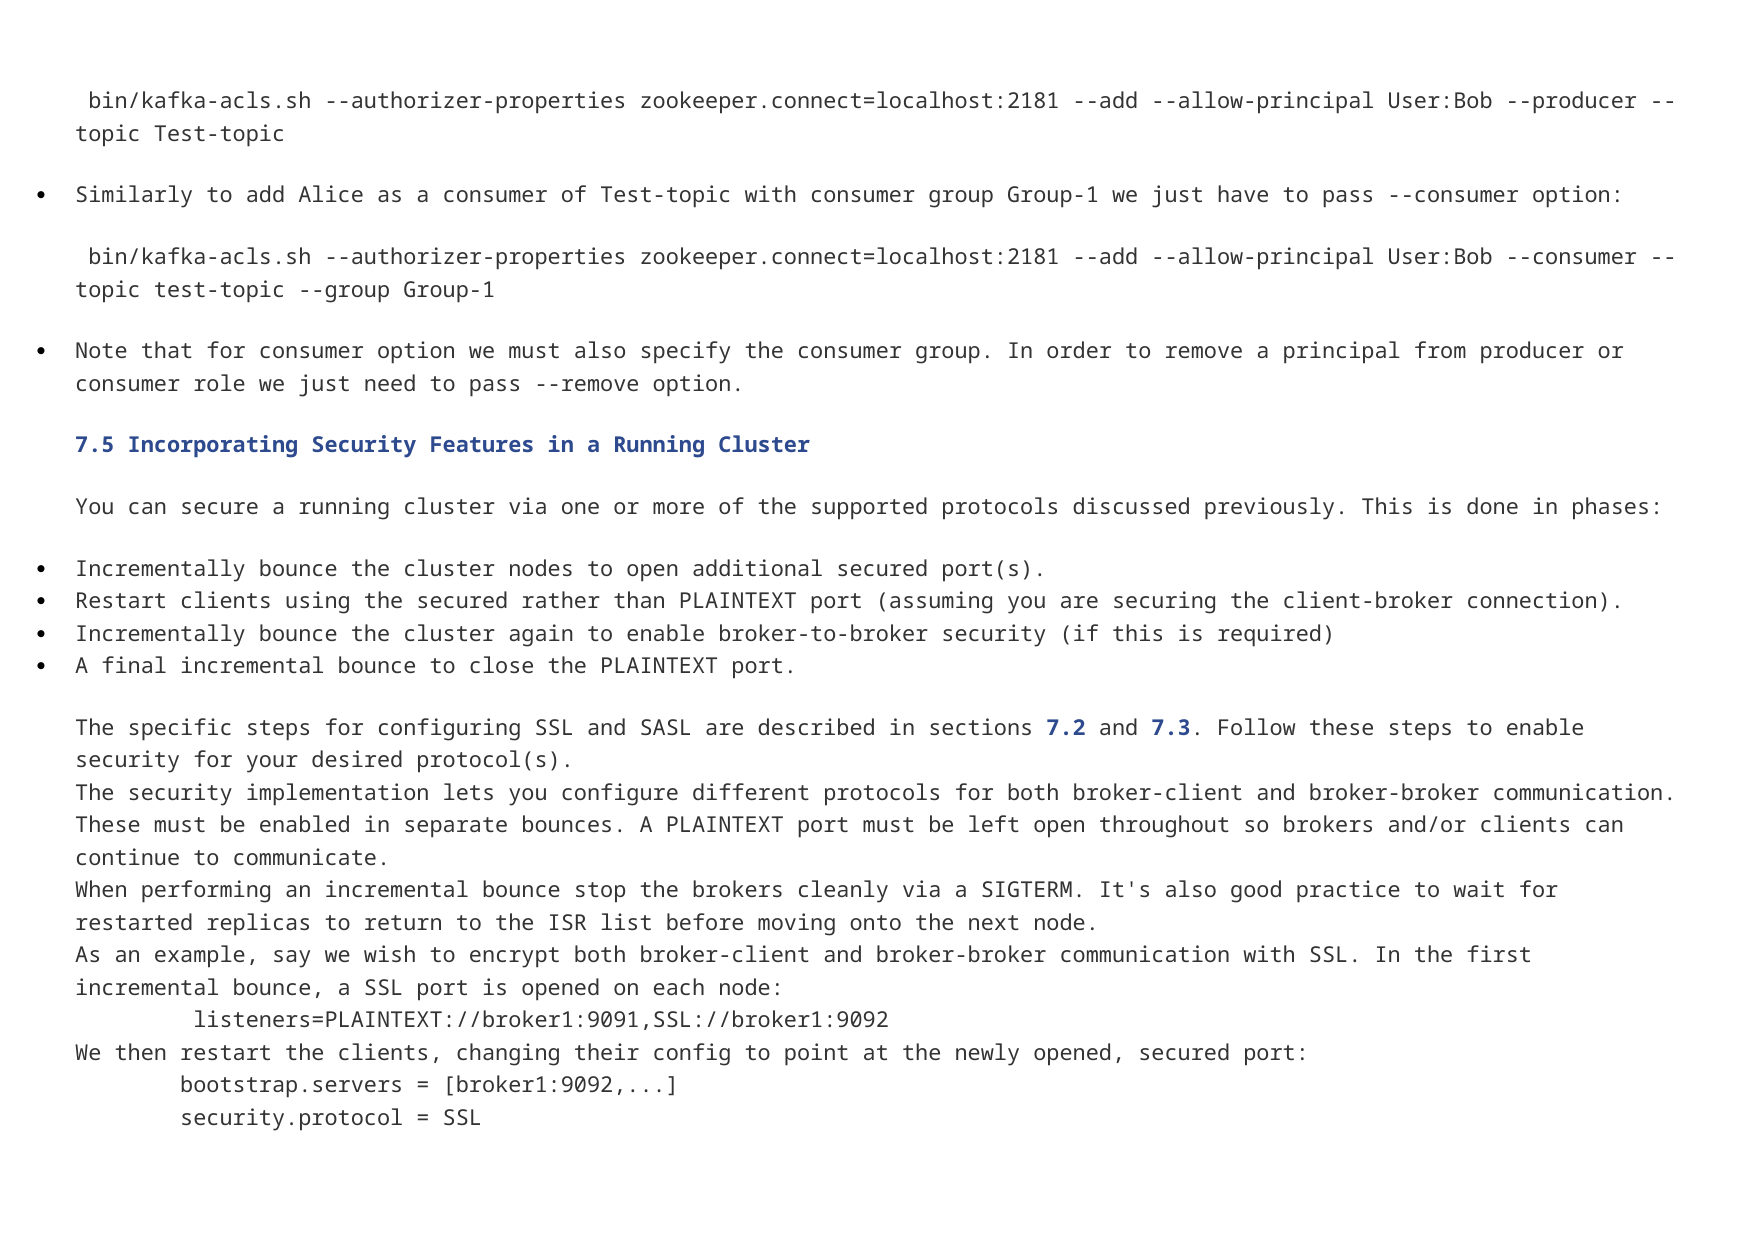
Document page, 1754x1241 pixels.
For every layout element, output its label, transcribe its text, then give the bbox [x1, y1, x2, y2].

text As an example, say we wish to encrypt both broker-client and broker-broker communication with SSL. In the first incremental bounce, a SSL port is opened on each node: [75, 938, 1679, 1003]
text The security implementation lets you configure different protocols for both broker-client and broker-broker communication. These must be enabled in separate bounces. A PLAINTEXT port must be left open throughout so brokers and/or clients can continue to communicate. [75, 776, 1679, 873]
text The specific steps for configuring SSL and SASL are described in sections 7.2 and 7.3. Follow these steps to enable security for your desired protocol(s). [75, 711, 1679, 776]
text security.protocol = SSL [75, 1101, 1679, 1133]
list Similarly to add Alice as a consumer of Test-topic with consumer group Group-1 we just have to pass --consumer option: [37, 178, 1679, 211]
text listeners=PLAINTEXT://broker1:9091,SSL://broker1:9092 [75, 1003, 1679, 1036]
list Incrementally bounce the cluster again to enable broker-to-broker security (if this is required) [37, 616, 1679, 649]
text When performing an incremental bounce stop the brokers cleanly via a SIGTERM. It's also good practice to wait for restarted replicas to return to the ISR list before moving onto the next node. [75, 873, 1679, 938]
text bootstrap.servers = [broker1:9092,...] [75, 1068, 1679, 1101]
text bin/kafka-acls.sh --authorizer-properties zookeeper.connect=localhost:2181 --add --allow-principal User:Bob --producer --topic Test-topic [75, 84, 1679, 149]
list Note that for consumer option we must also specify the consumer group. In order to remove a principal from producer or consumer role we just need to pass --remove option. [37, 334, 1679, 399]
text bin/kafka-acls.sh --authorizer-properties zookeeper.connect=localhost:2181 --add --allow-principal User:Bob --consumer --topic test-topic --group Group-1 [75, 240, 1679, 305]
text We then restart the clients, changing their config to point at the newly opened, secured port: [75, 1036, 1679, 1068]
list Incrementally bounce the cluster nodes to open additional secured port(s). [37, 551, 1679, 584]
list A final incremental bounce to close the PLAINTEXT port. [37, 649, 1679, 681]
subtitle 7.5 Incorporating Security Features in a Running Cluster [75, 428, 1679, 461]
list Restart clients using the secured rather than PLAINTEXT port (assuming you are securing the client-broker connection). [37, 584, 1679, 616]
text You can secure a running cluster via one or more of the supported protocols discussed previously. This is done in phases: [75, 490, 1679, 522]
